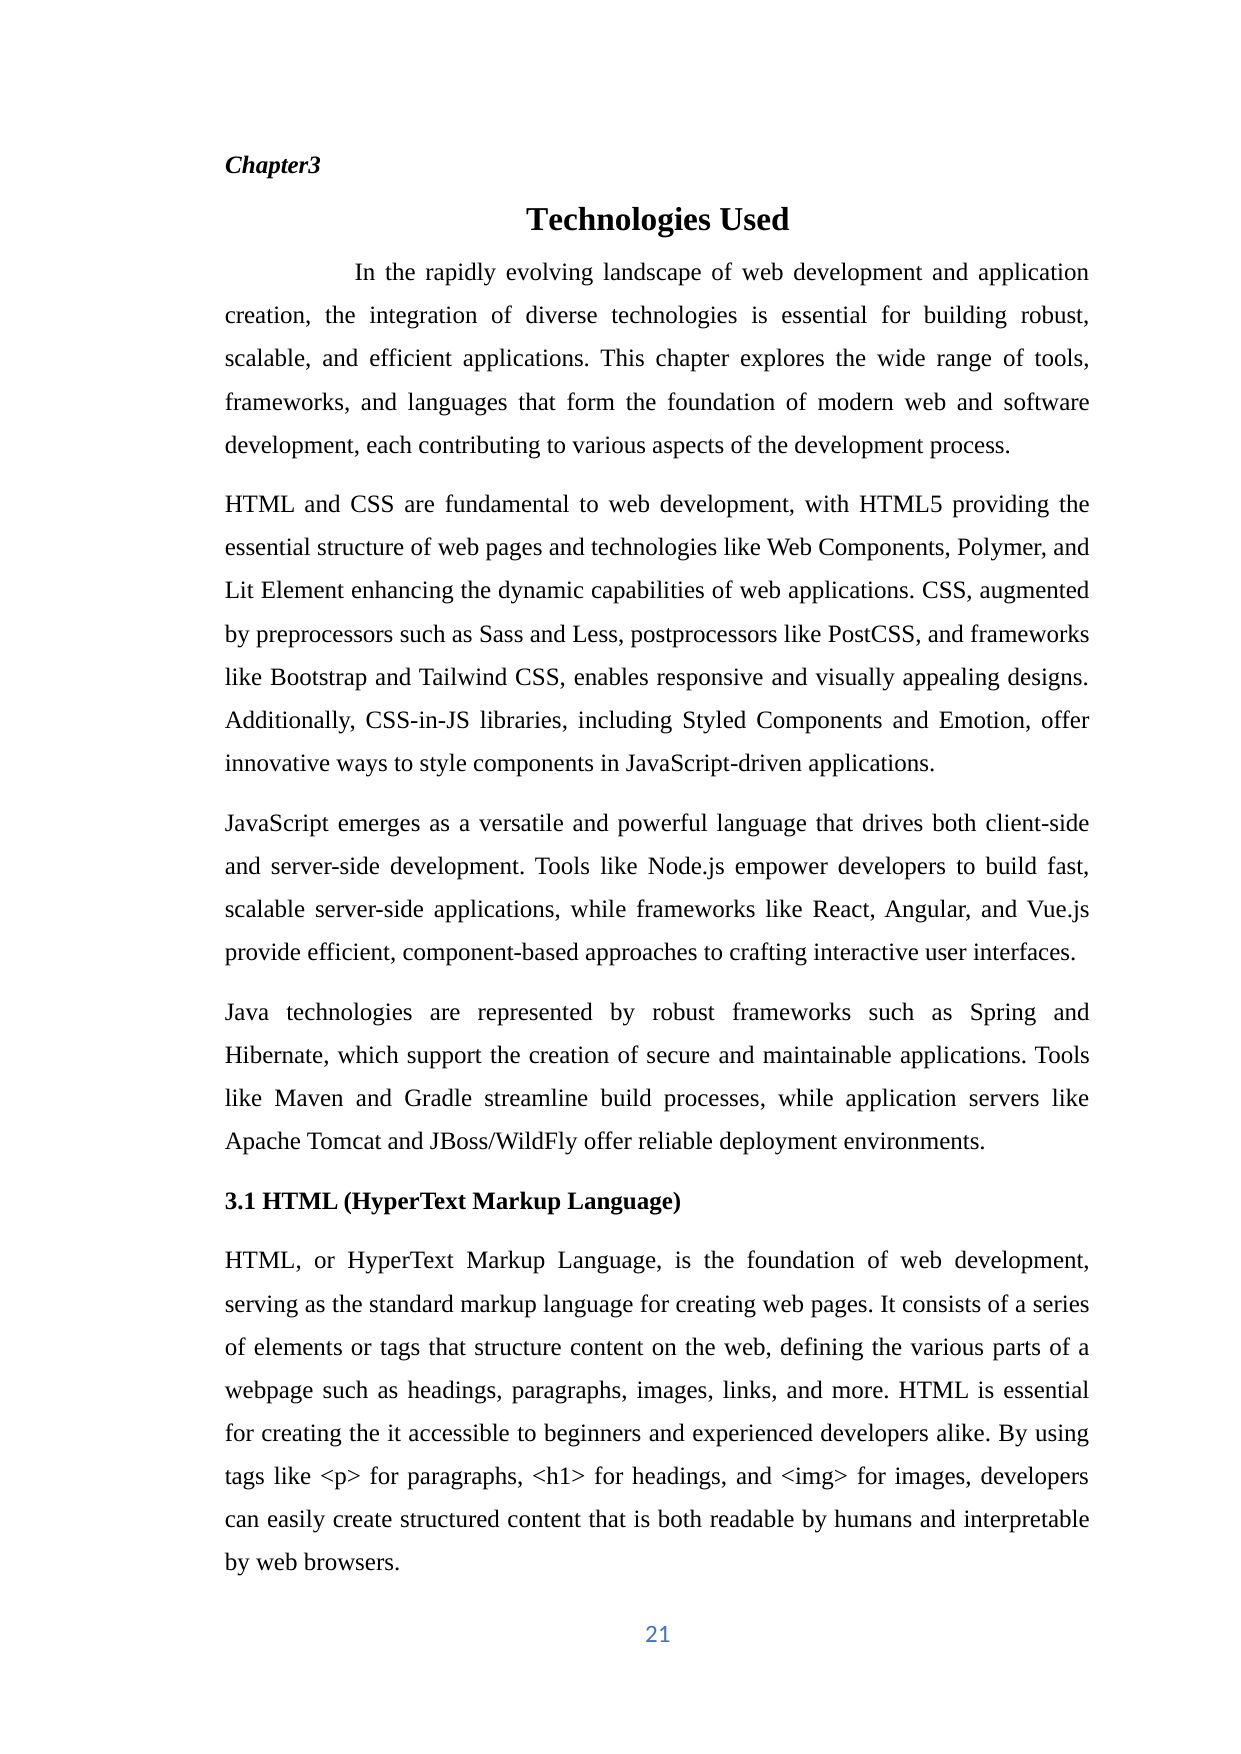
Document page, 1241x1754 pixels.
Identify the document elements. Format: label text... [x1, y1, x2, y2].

text Chapter3 [225, 150, 1090, 179]
text 3.1 HTML (HyperText Markup Language) [224, 1186, 1090, 1215]
text Java technologies are represented by robust frameworks such as Spring and Hibernate, which support the creation of secure and maintainable applications. Tools like Maven and Gradle streamline build processes, while application servers like Apache Tomcat and JBoss/WildFly offer reliable deployment environments. [224, 997, 1090, 1155]
text JavaScript emerges as a versatile and powerful language that drives both client-side and server-side development. Tools like Node.js empower developers to build fast, scalable server-side applications, while frameworks like React, Angular, and Vue.js provide efficient, component-based approaches to crafting interactive user interfaces. [224, 808, 1090, 966]
text In the rapidly evolving landscape of web development and application creation, the integration of diverse technologies is essential for building robust, scalable, and efficient applications. This chapter explores the wide range of tools, frameworks, and languages that form the foundation of modern web and software development, each contributing to various aspects of the development process. [224, 257, 1090, 458]
text HTML and CSS are fundamental to web development, with HTML5 providing the essential structure of web pages and technologies like Web Components, Polymer, and Lit Element enhancing the dynamic capabilities of web applications. CSS, augmented by preprocessors such as Sass and Less, postprocessors like PostCSS, and frameworks like Bootstrap and Tailwind CSS, enables responsive and visually appealing designs. Additionally, CSS-in-JS libraries, including Styled Components and Emotion, offer innovative ways to style components in JavaScript-driven applications. [224, 489, 1090, 777]
text HTML, or HyperText Markup Language, is the foundation of web development, serving as the standard markup language for creating web pages. It consists of a series of elements or tags that structure content on the web, defining the various parts of a webpage such as headings, paragraphs, images, links, and more. HTML is essential for creating the it accessible to beginners and experienced developers alike. By using tags like <p> for paragraphs, <h1> for headings, and <img> for images, developers can easily create structured content that is both readable by humans and interpretable by web browsers. [224, 1246, 1090, 1576]
text Technologies Used [225, 200, 1090, 238]
